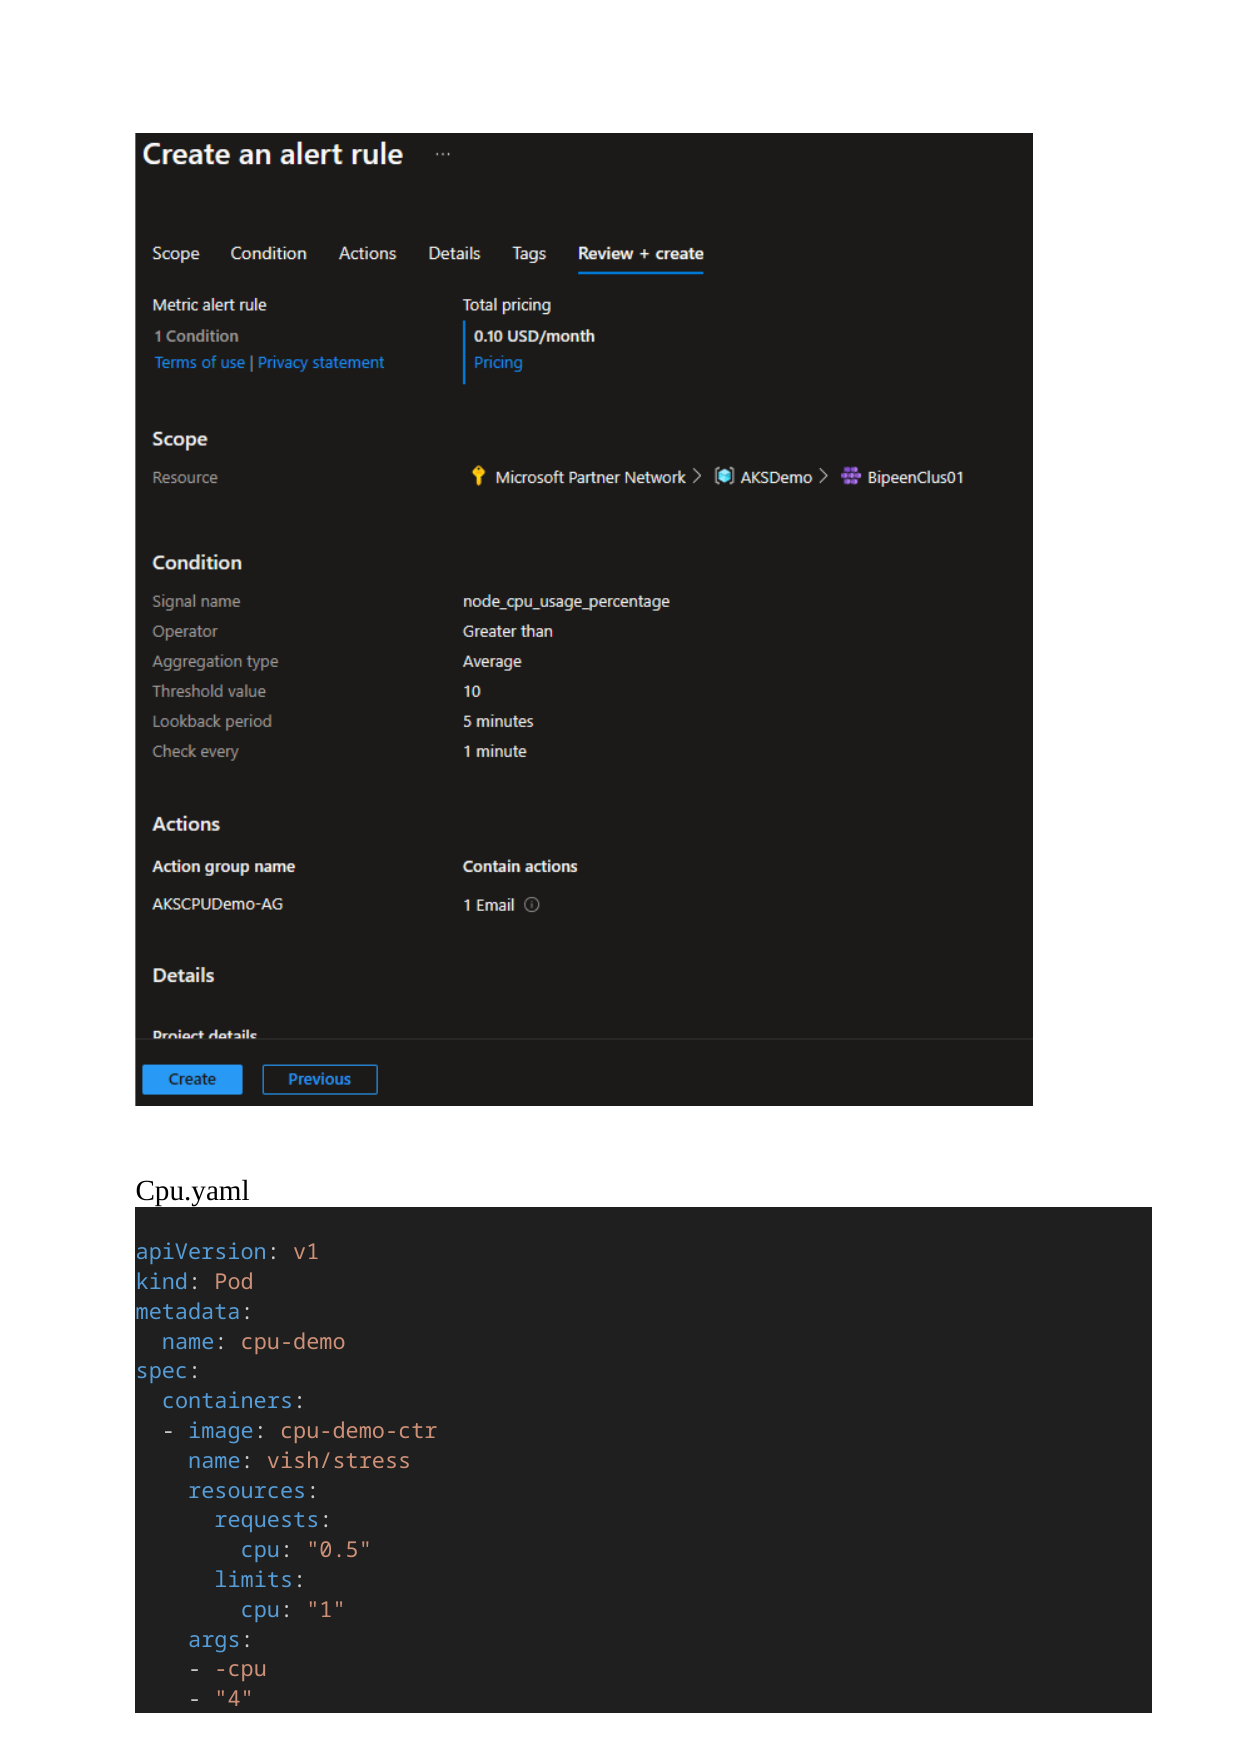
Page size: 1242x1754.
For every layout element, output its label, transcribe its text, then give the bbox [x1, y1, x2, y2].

text metadata: [135, 1296, 1152, 1326]
picture [135, 133, 1033, 1106]
text cpu: "1" [135, 1594, 1152, 1624]
text apiVersion: v1 [135, 1236, 1152, 1266]
text args: [135, 1624, 1152, 1653]
text limits: [135, 1564, 1152, 1594]
text containers: [135, 1385, 1152, 1415]
text cpu: "0.5" [135, 1534, 1152, 1564]
text resources: [135, 1475, 1152, 1504]
text - "4" [135, 1683, 1152, 1713]
text Cpu.yaml [135, 1173, 1152, 1207]
text kind: Pod [135, 1266, 1152, 1296]
text name: cpu-demo [135, 1326, 1152, 1356]
text name: vish/stress [135, 1445, 1152, 1475]
text spec: [135, 1356, 1152, 1385]
text - image: cpu-demo-ctr [135, 1415, 1152, 1445]
text requests: [135, 1504, 1152, 1534]
text - -cpu [135, 1653, 1152, 1683]
